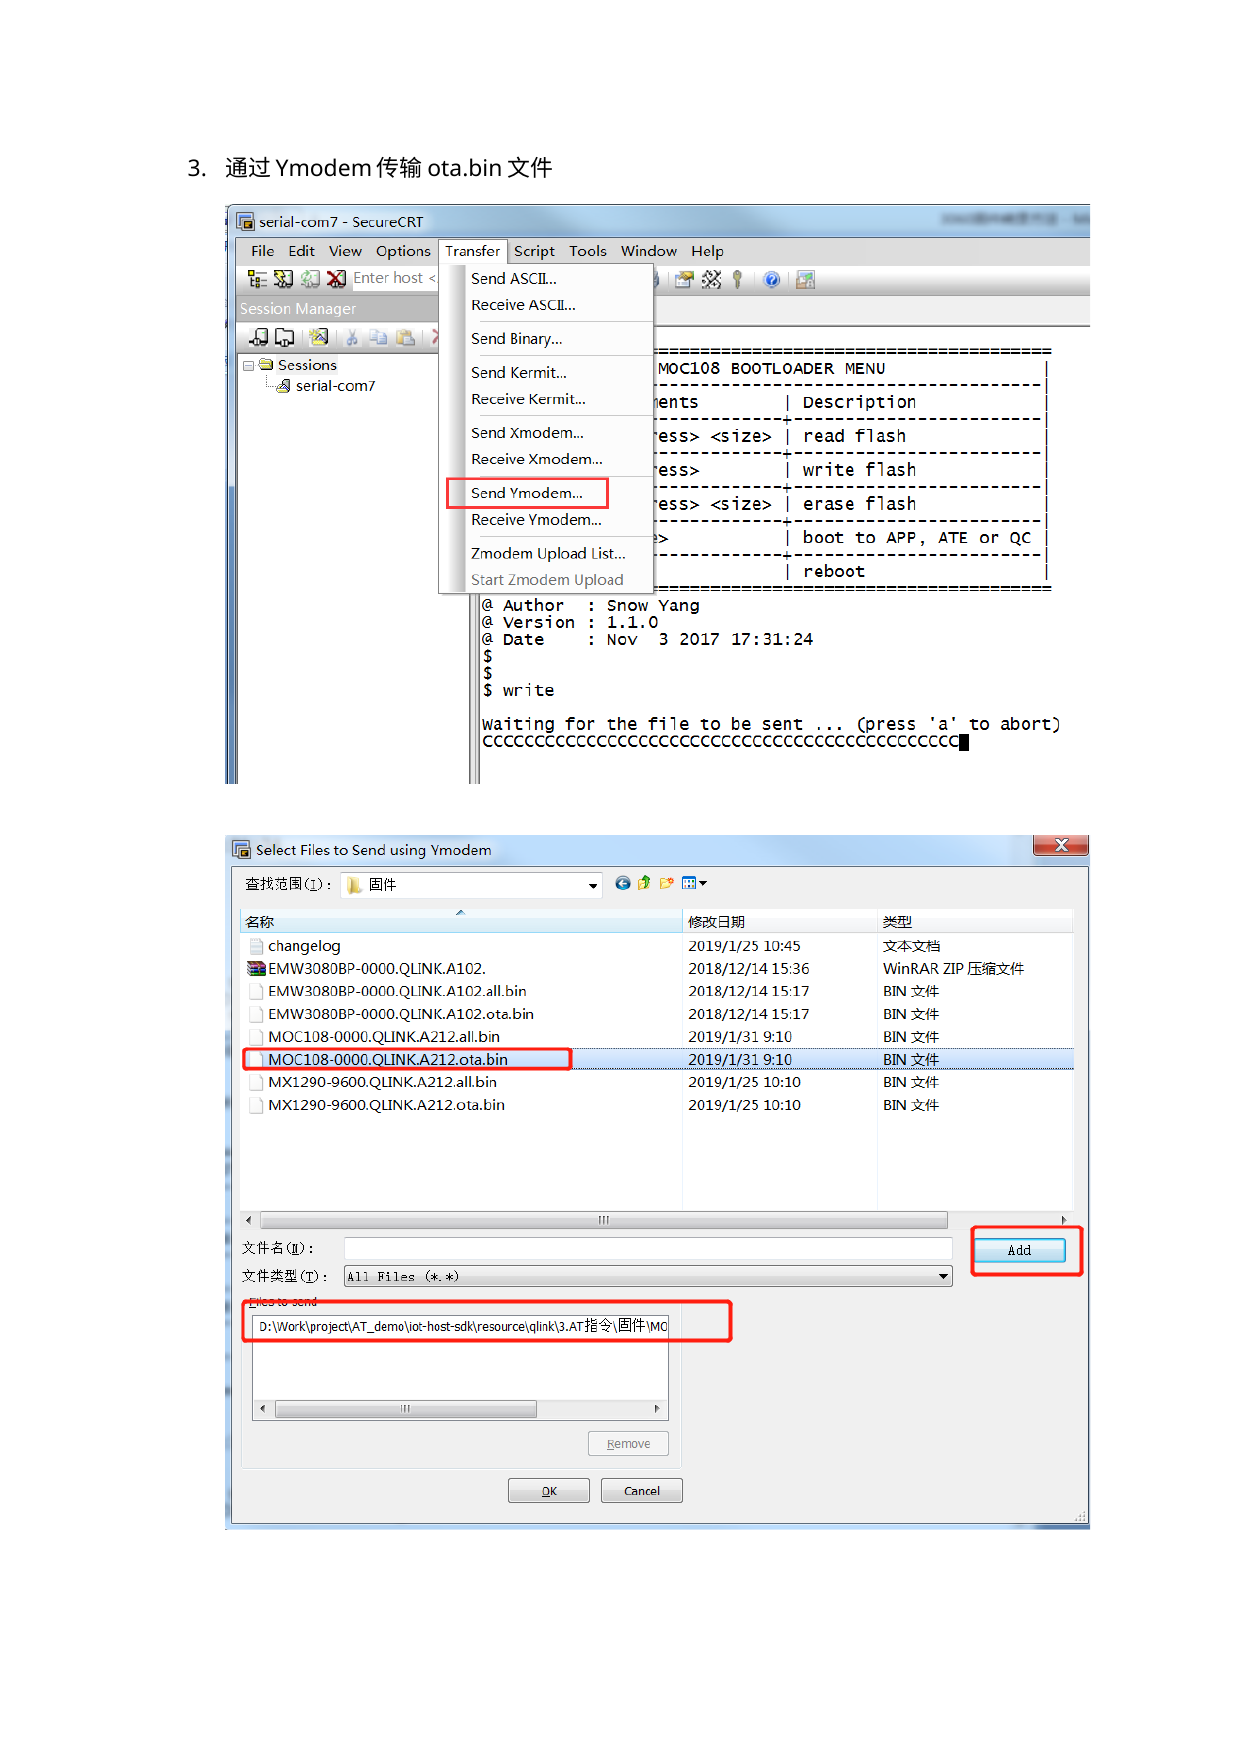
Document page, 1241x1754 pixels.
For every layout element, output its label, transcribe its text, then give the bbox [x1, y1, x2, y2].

picture [225, 204, 1091, 784]
list 通过Ymodem传输ota.bin文件 [187, 150, 1053, 183]
picture [225, 835, 1091, 1530]
